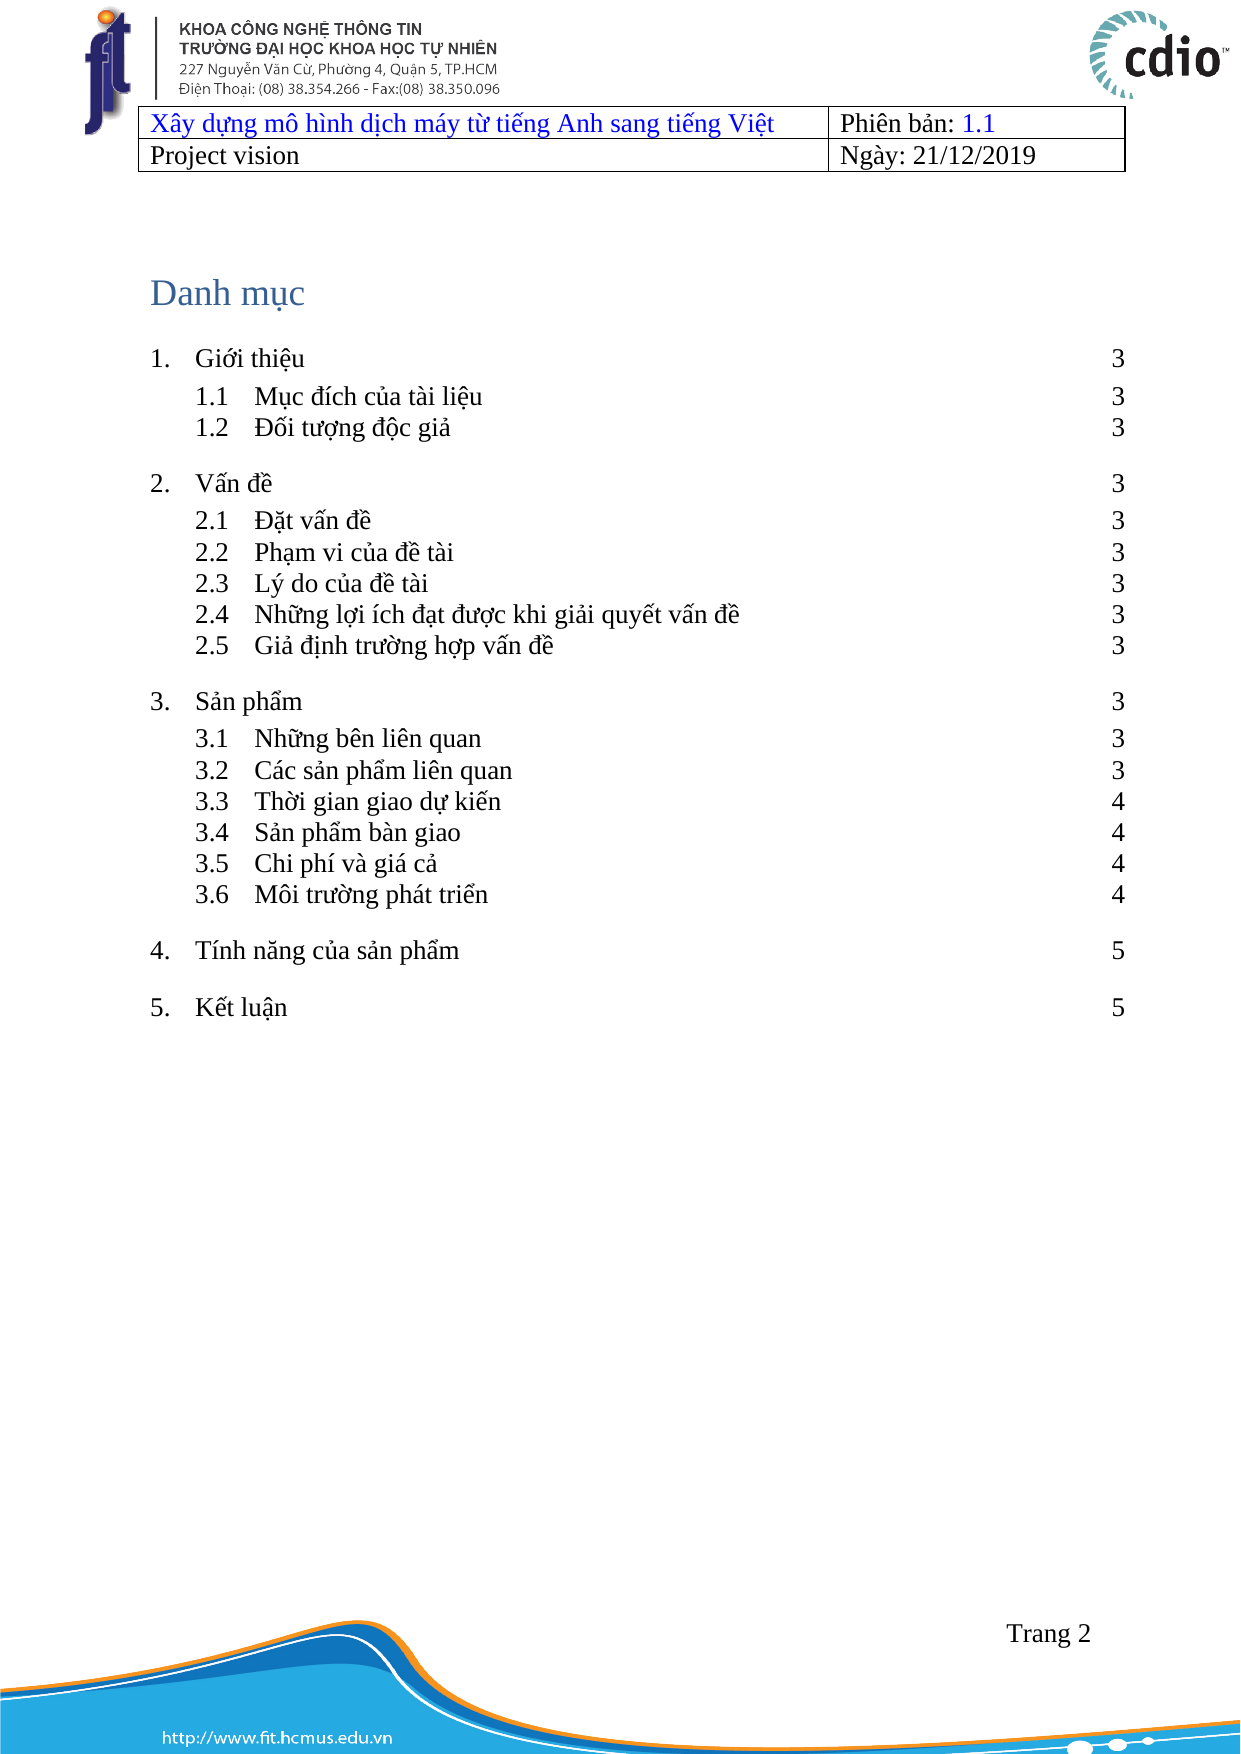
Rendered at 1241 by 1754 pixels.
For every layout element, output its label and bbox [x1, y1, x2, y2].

picture [61, 0, 1241, 159]
picture [998, 147, 1005, 159]
picture [0, 1616, 1241, 1754]
picture [829, 139, 1124, 159]
picture [156, 147, 161, 156]
picture [829, 107, 1124, 138]
picture [139, 107, 828, 138]
picture [139, 139, 828, 159]
picture [844, 148, 852, 159]
